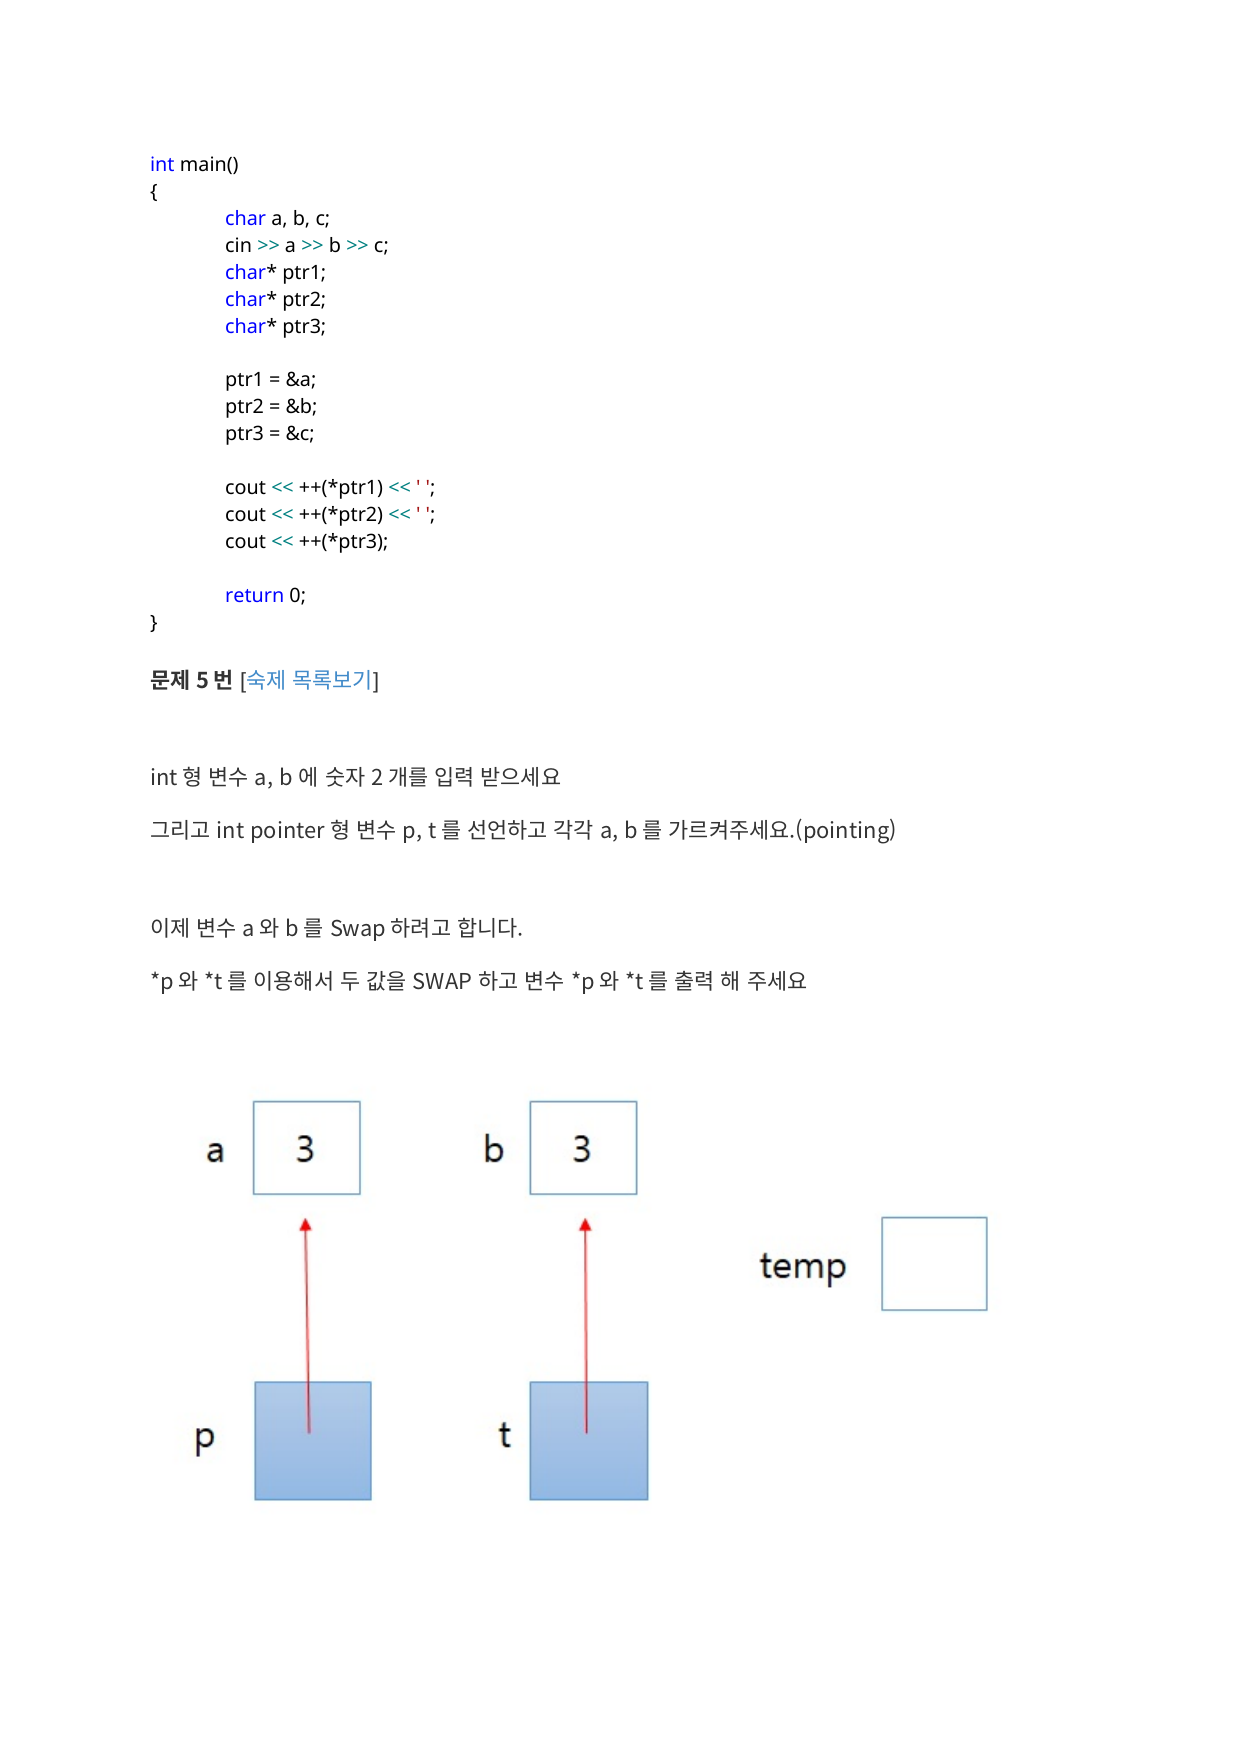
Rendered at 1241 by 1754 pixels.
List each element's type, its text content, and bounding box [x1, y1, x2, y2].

text cout << ++(*ptr1) << ' '; [150, 473, 1090, 500]
text { [150, 177, 1090, 204]
text char* ptr1; [150, 258, 1090, 285]
text char* ptr2; [150, 285, 1090, 312]
text int main() [150, 150, 1090, 177]
text ptr1 = &a; [150, 365, 1090, 392]
text ptr2 = &b; [150, 392, 1090, 419]
text 이제 변수 a와 b를 Swap하려고 합니다. [150, 911, 1090, 943]
text } [150, 608, 1090, 635]
text char* ptr3; [150, 312, 1090, 339]
text cin >> a >> b >> c; [150, 231, 1090, 258]
text cout << ++(*ptr2) << ' '; [150, 500, 1090, 527]
text ptr3 = &c; [150, 419, 1090, 446]
picture [150, 1063, 1027, 1554]
text 그리고 int pointer형 변수 p, t를 선언하고 각각 a, b를 가르켜주세요.(pointing) [150, 813, 1090, 844]
text int형 변수 a, b 에 숫자 2개를 입력 받으세요 [150, 760, 1090, 791]
text 문제 5번 [숙제 목록보기] [373, 663, 1090, 694]
text cout << ++(*ptr3); [150, 527, 1090, 554]
text char a, b, c; [150, 204, 1090, 231]
text return 0; [150, 581, 1090, 608]
text *p와 *t를 이용해서 두 값을 SWAP 하고 변수 *p와 *t를 출력 해 주세요 [150, 964, 1090, 996]
